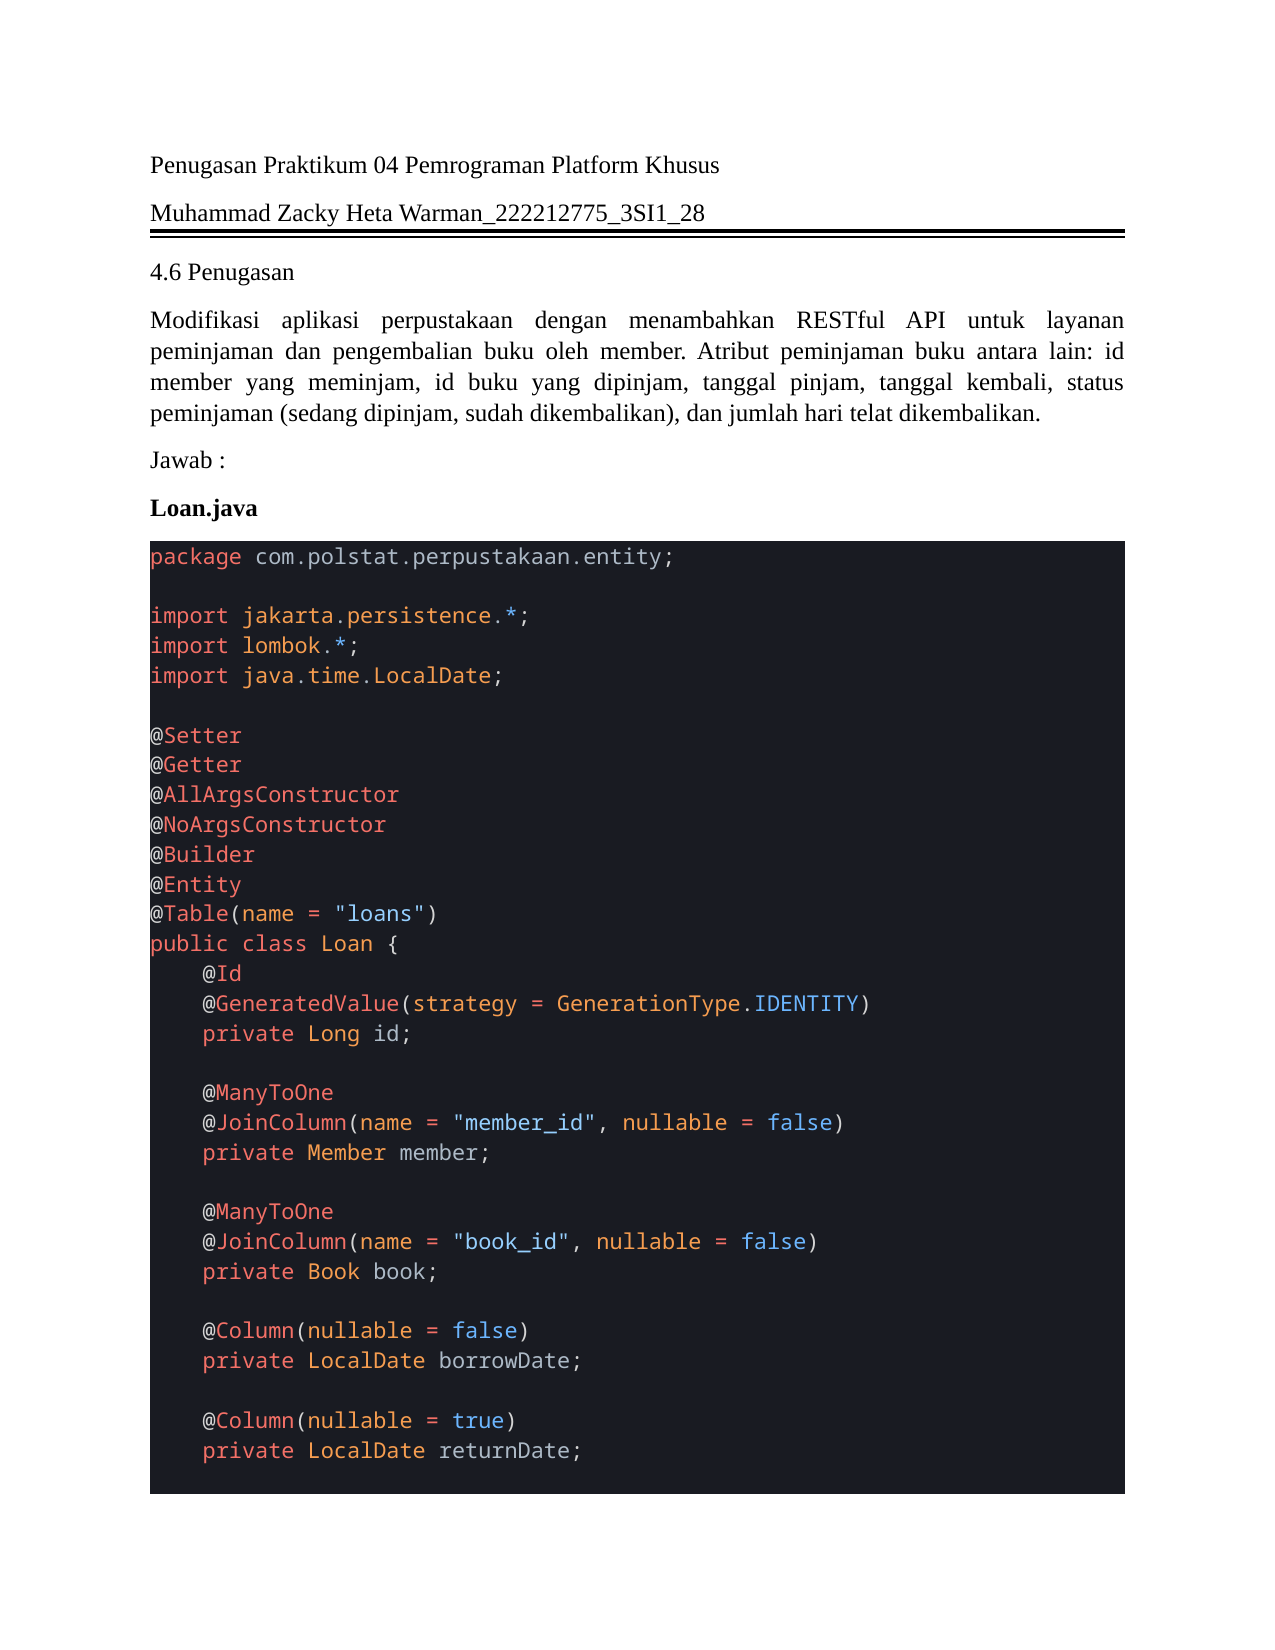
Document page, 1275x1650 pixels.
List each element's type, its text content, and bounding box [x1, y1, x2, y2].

text import java.time.LocalDate; [150, 660, 1125, 690]
text @Builder [150, 839, 1125, 869]
text Loan.java [150, 493, 1125, 522]
text @JoinColumn(name = "book_id", nullable = false) [150, 1226, 1125, 1256]
text @Setter [150, 720, 1125, 749]
text 4.6 Penugasan [150, 257, 1125, 286]
text Modifikasi aplikasi perpustakaan dengan menambahkan RESTful API untuk layanan peminjaman dan pengembalian buku oleh member. Atribut peminjaman buku antara lain: id member yang meminjam, id buku yang dipinjam, tanggal pinjam, tanggal kembali, status peminjaman (sedang dipinjam, sudah dikembalikan), dan jumlah hari telat dikembalikan. [150, 305, 1125, 427]
text @Table(name = "loans") [150, 898, 1125, 928]
text private Long id; [150, 1018, 1125, 1047]
text @Getter [150, 749, 1125, 779]
text package com.polstat.perpustakaan.entity; [150, 541, 1125, 571]
text @AllArgsConstructor [150, 779, 1125, 809]
text @GeneratedValue(strategy = GenerationType.IDENTITY) [150, 988, 1125, 1018]
text import lombok.*; [150, 630, 1125, 660]
text private Book book; [150, 1256, 1125, 1286]
text private LocalDate returnDate; [150, 1435, 1125, 1464]
text @Column(nullable = true) [150, 1405, 1125, 1435]
text @JoinColumn(name = "member_id", nullable = false) [150, 1107, 1125, 1137]
text import jakarta.persistence.*; [150, 601, 1125, 630]
text Muhammad Zacky Heta Warman_222212775_3SI1_28 [150, 198, 1125, 229]
text private Member member; [150, 1137, 1125, 1167]
text @ManyToOne [150, 1196, 1125, 1226]
text Jawab : [150, 446, 1125, 474]
text @NoArgsConstructor [150, 809, 1125, 839]
text private LocalDate borrowDate; [150, 1345, 1125, 1375]
text @ManyToOne [150, 1077, 1125, 1107]
text @Column(nullable = false) [150, 1316, 1125, 1345]
text @Entity [150, 869, 1125, 898]
text Penugasan Praktikum 04 Pemrograman Platform Khusus [150, 150, 1125, 179]
text @Id [150, 958, 1125, 988]
text public class Loan { [150, 928, 1125, 958]
